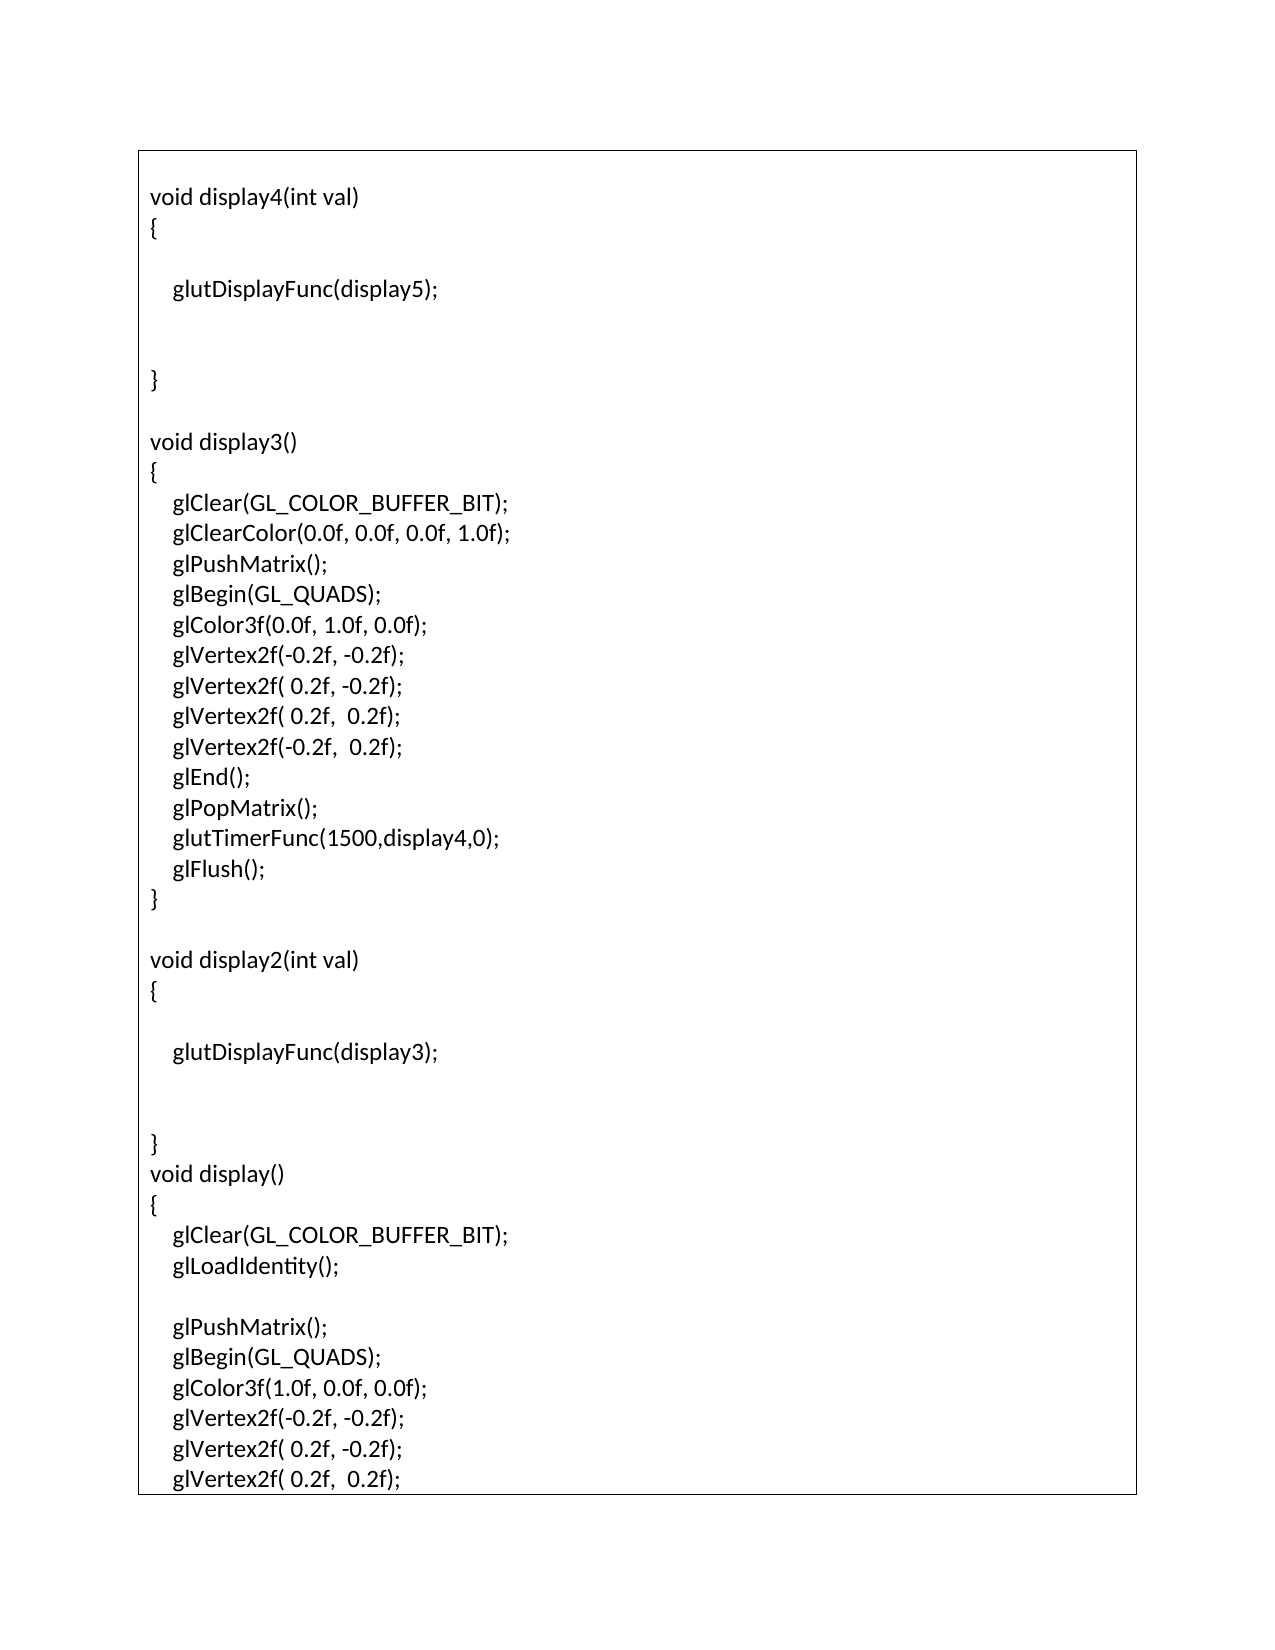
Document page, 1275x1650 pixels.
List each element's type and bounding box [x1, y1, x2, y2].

table_cell [139, 151, 1136, 1494]
